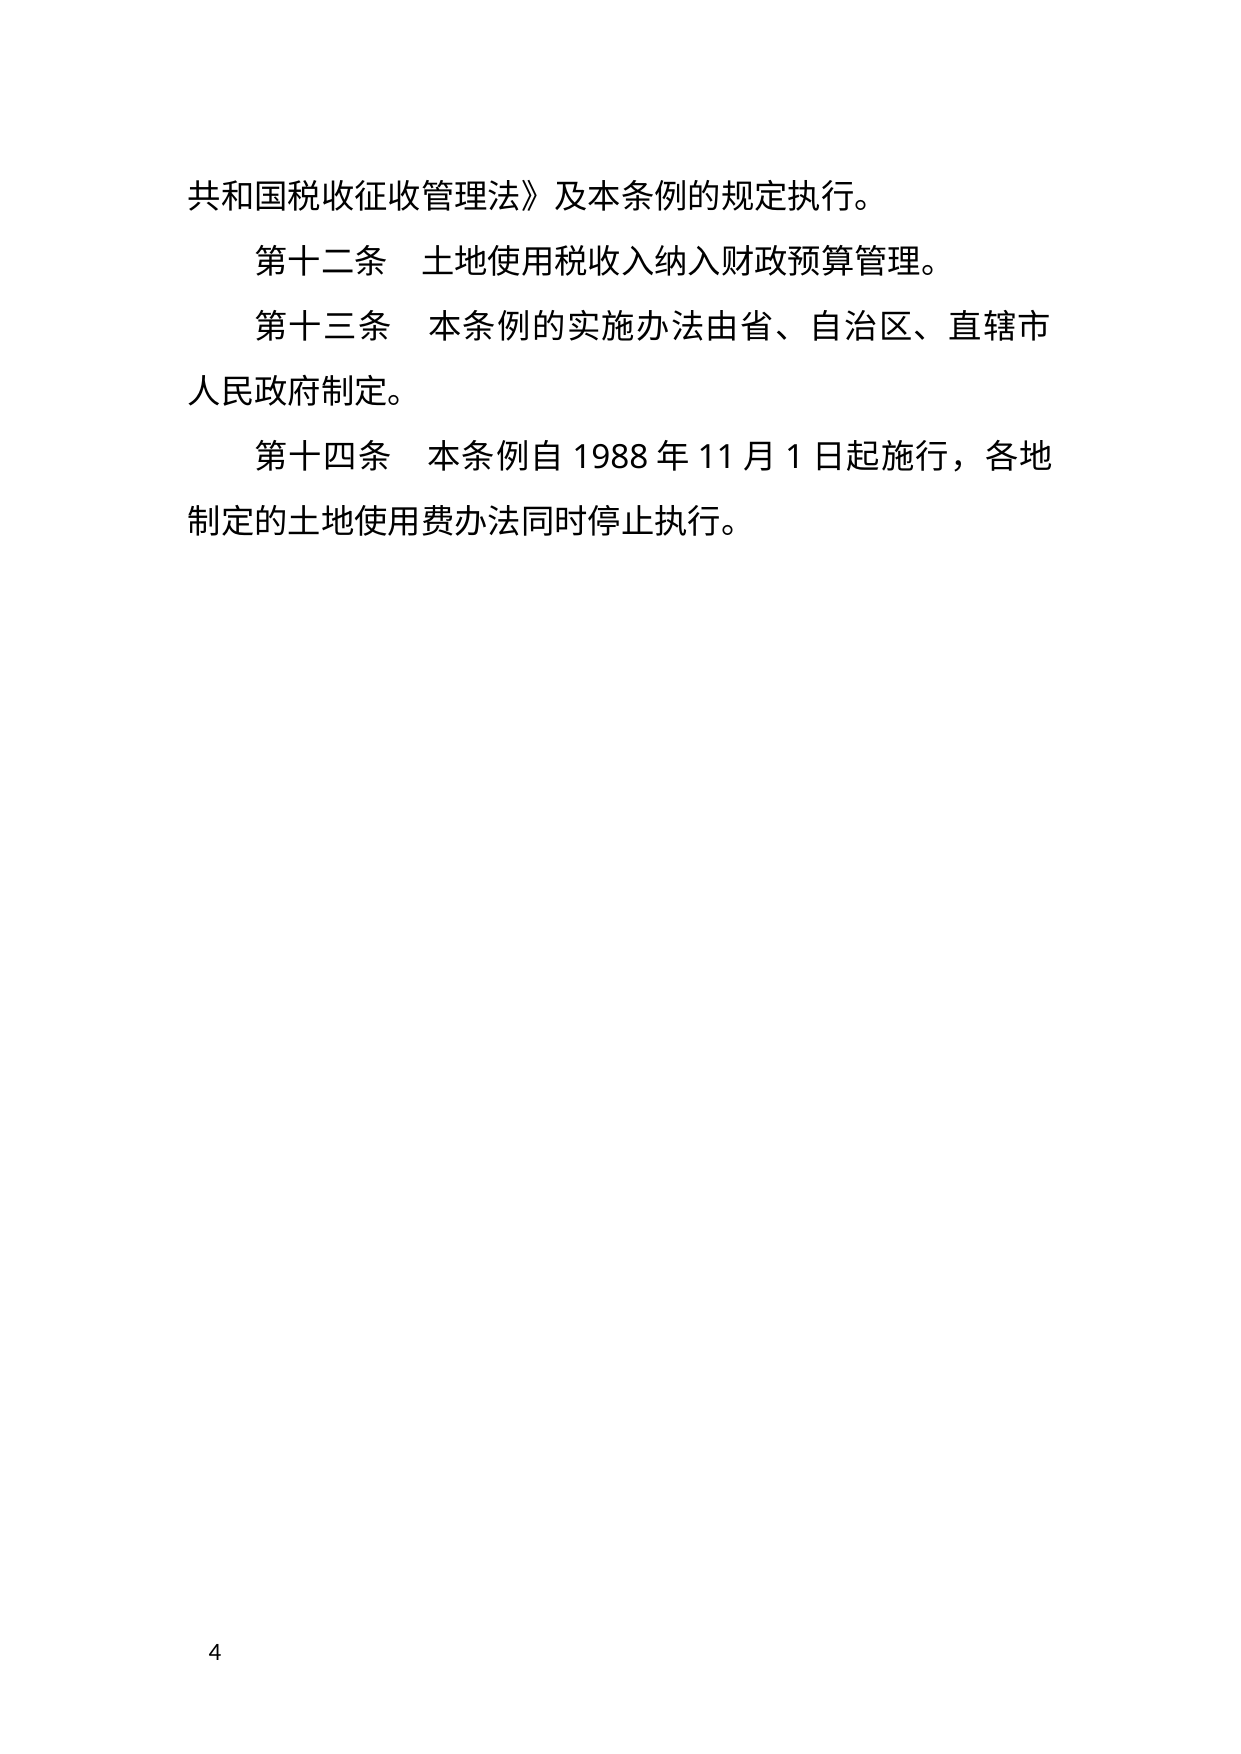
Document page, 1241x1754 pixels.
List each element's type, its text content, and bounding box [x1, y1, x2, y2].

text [187, 162, 1053, 227]
text 第十二条 土地使用税收入纳入财政预算管理。 [187, 227, 1053, 292]
text 第十三条 本条例的实施办法由省、自治区、直辖市人民政府制定。 [187, 292, 1053, 422]
text 第十四条 本条例自1988年11月1日起施行，各地制定的土地使用费办法同时停止执行。 [187, 422, 1053, 552]
